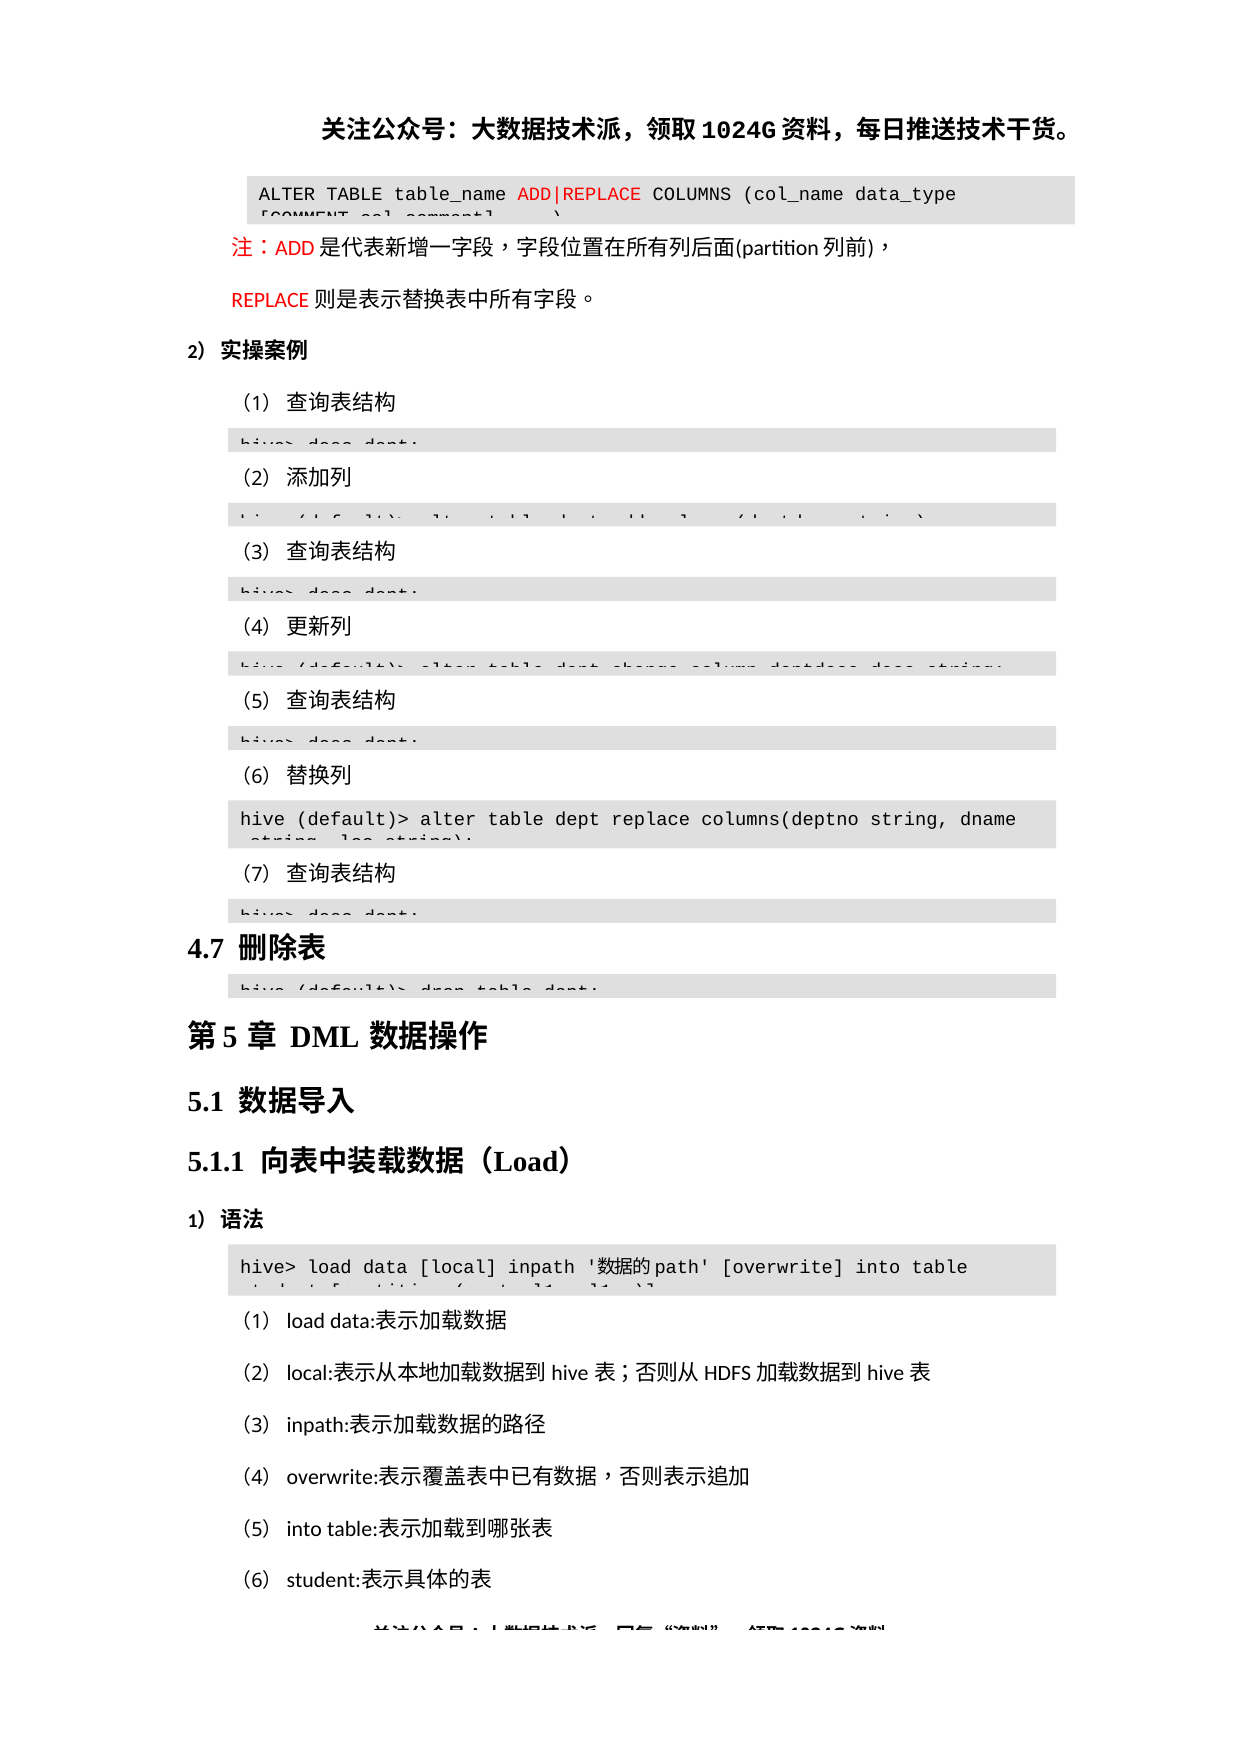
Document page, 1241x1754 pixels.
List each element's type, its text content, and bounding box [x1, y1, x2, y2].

text REPLACE 则是表示替换表中所有字段。 [231, 284, 1107, 313]
list 查询表结构 [231, 808, 1107, 888]
subtitle 数据导入 [187, 1080, 1107, 1119]
list 语法 [187, 1204, 1107, 1233]
list 查询表结构 [231, 510, 1107, 566]
list 更新列 [231, 585, 1107, 641]
list 添加列 [231, 436, 1107, 492]
list student:表示具体的表 [231, 1564, 1107, 1594]
list 实操案例 [187, 336, 1107, 365]
list into table:表示加载到哪张表 [231, 1512, 1107, 1542]
list 向表中装载数据（Load） [187, 1141, 1107, 1180]
list 删除表 [187, 901, 1107, 967]
list load data:表示加载数据 [231, 1252, 1107, 1335]
list local:表示从本地加载数据到 hive 表；否则从 HDFS 加载数据到 hive 表 [231, 1357, 1107, 1387]
list 查询表结构 [231, 659, 1107, 715]
list 替换列 [231, 734, 1107, 789]
list 查询表结构 [231, 387, 1107, 417]
text 注：ADD 是代表新增一字段，字段位置在所有列后面(partition 列前)， [231, 232, 1107, 262]
list overwrite:表示覆盖表中已有数据，否则表示追加 [231, 1461, 1107, 1491]
subtitle 第 5 章 DML 数据操作 [187, 1014, 1107, 1057]
list inpath:表示加载数据的路径 [231, 1409, 1107, 1439]
